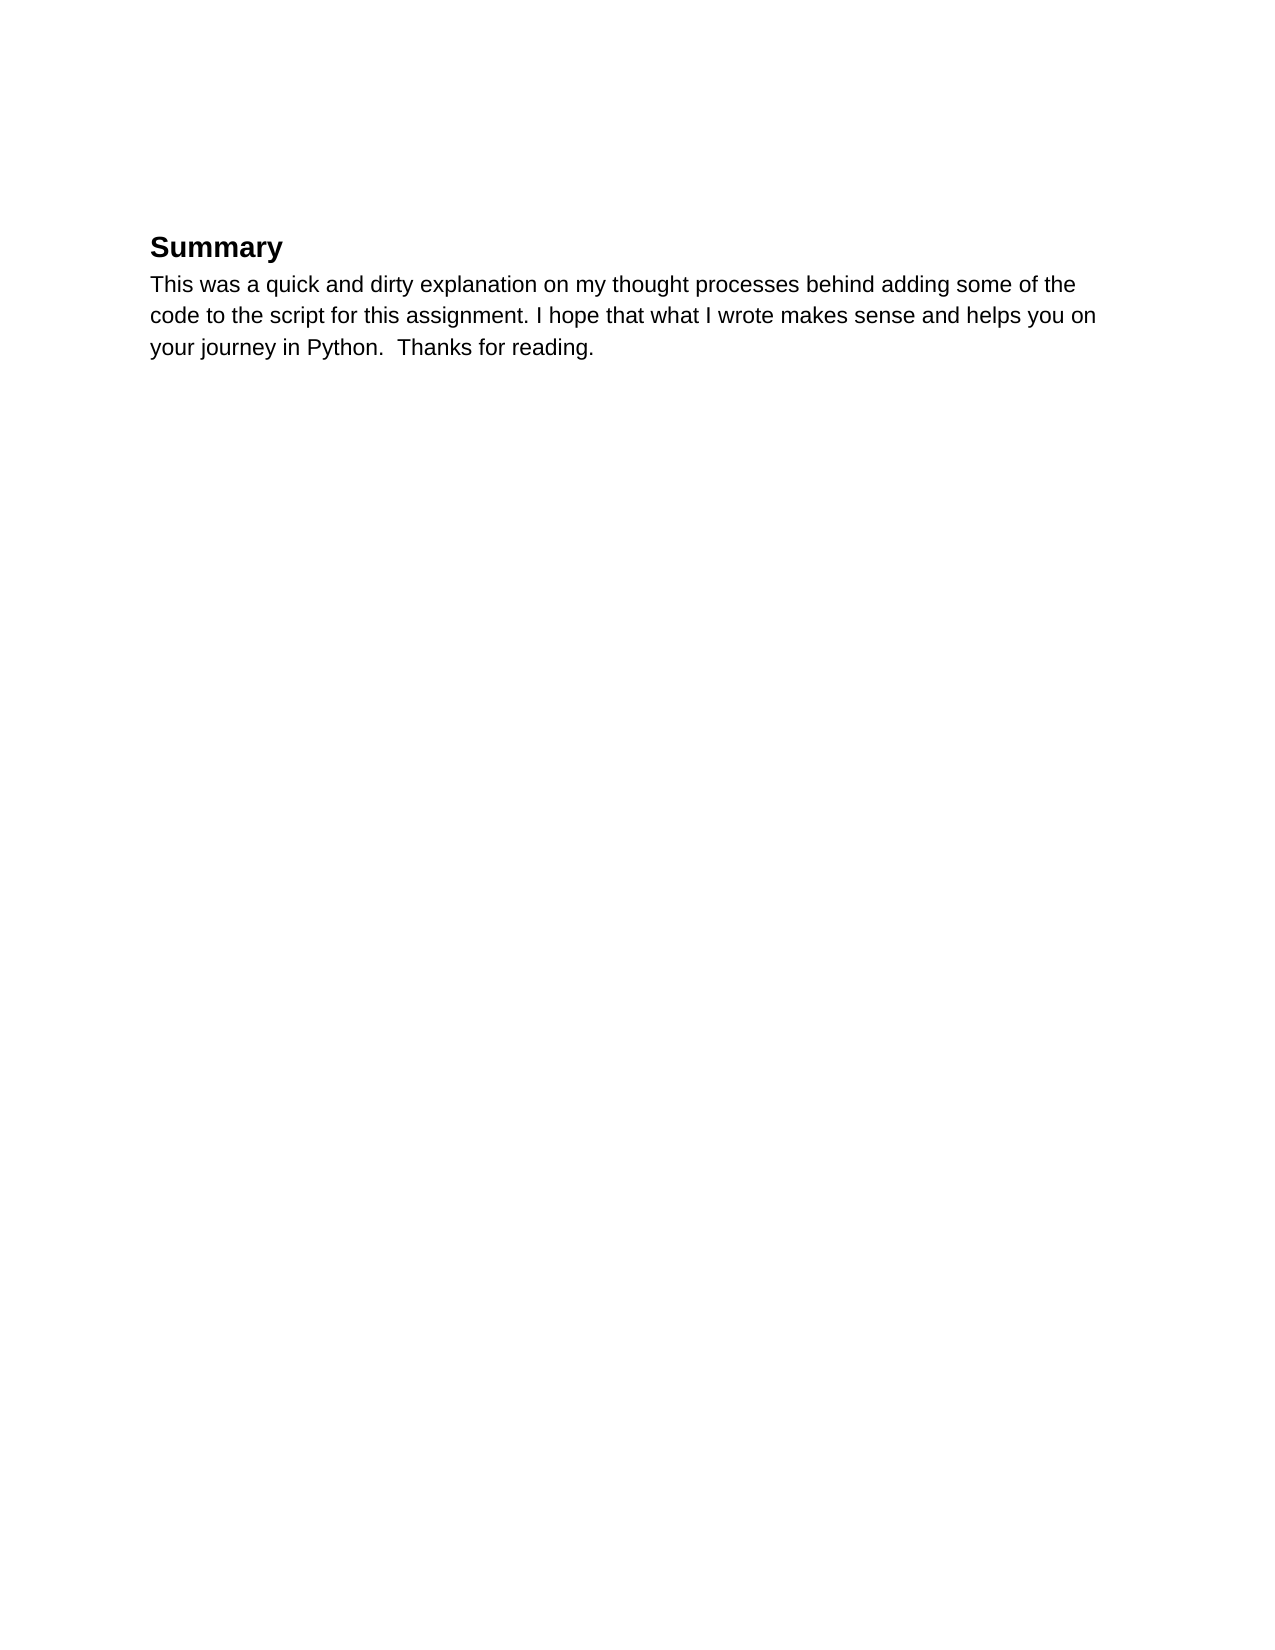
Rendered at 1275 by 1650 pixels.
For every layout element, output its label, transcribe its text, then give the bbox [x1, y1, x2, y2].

text This was a quick and dirty explanation on my thought processes behind adding some of the code to the script for this assignment. I hope that what I wrote makes sense and helps you on your journey in Python. Thanks for reading. [150, 271, 1125, 360]
text Summary [150, 230, 1125, 264]
